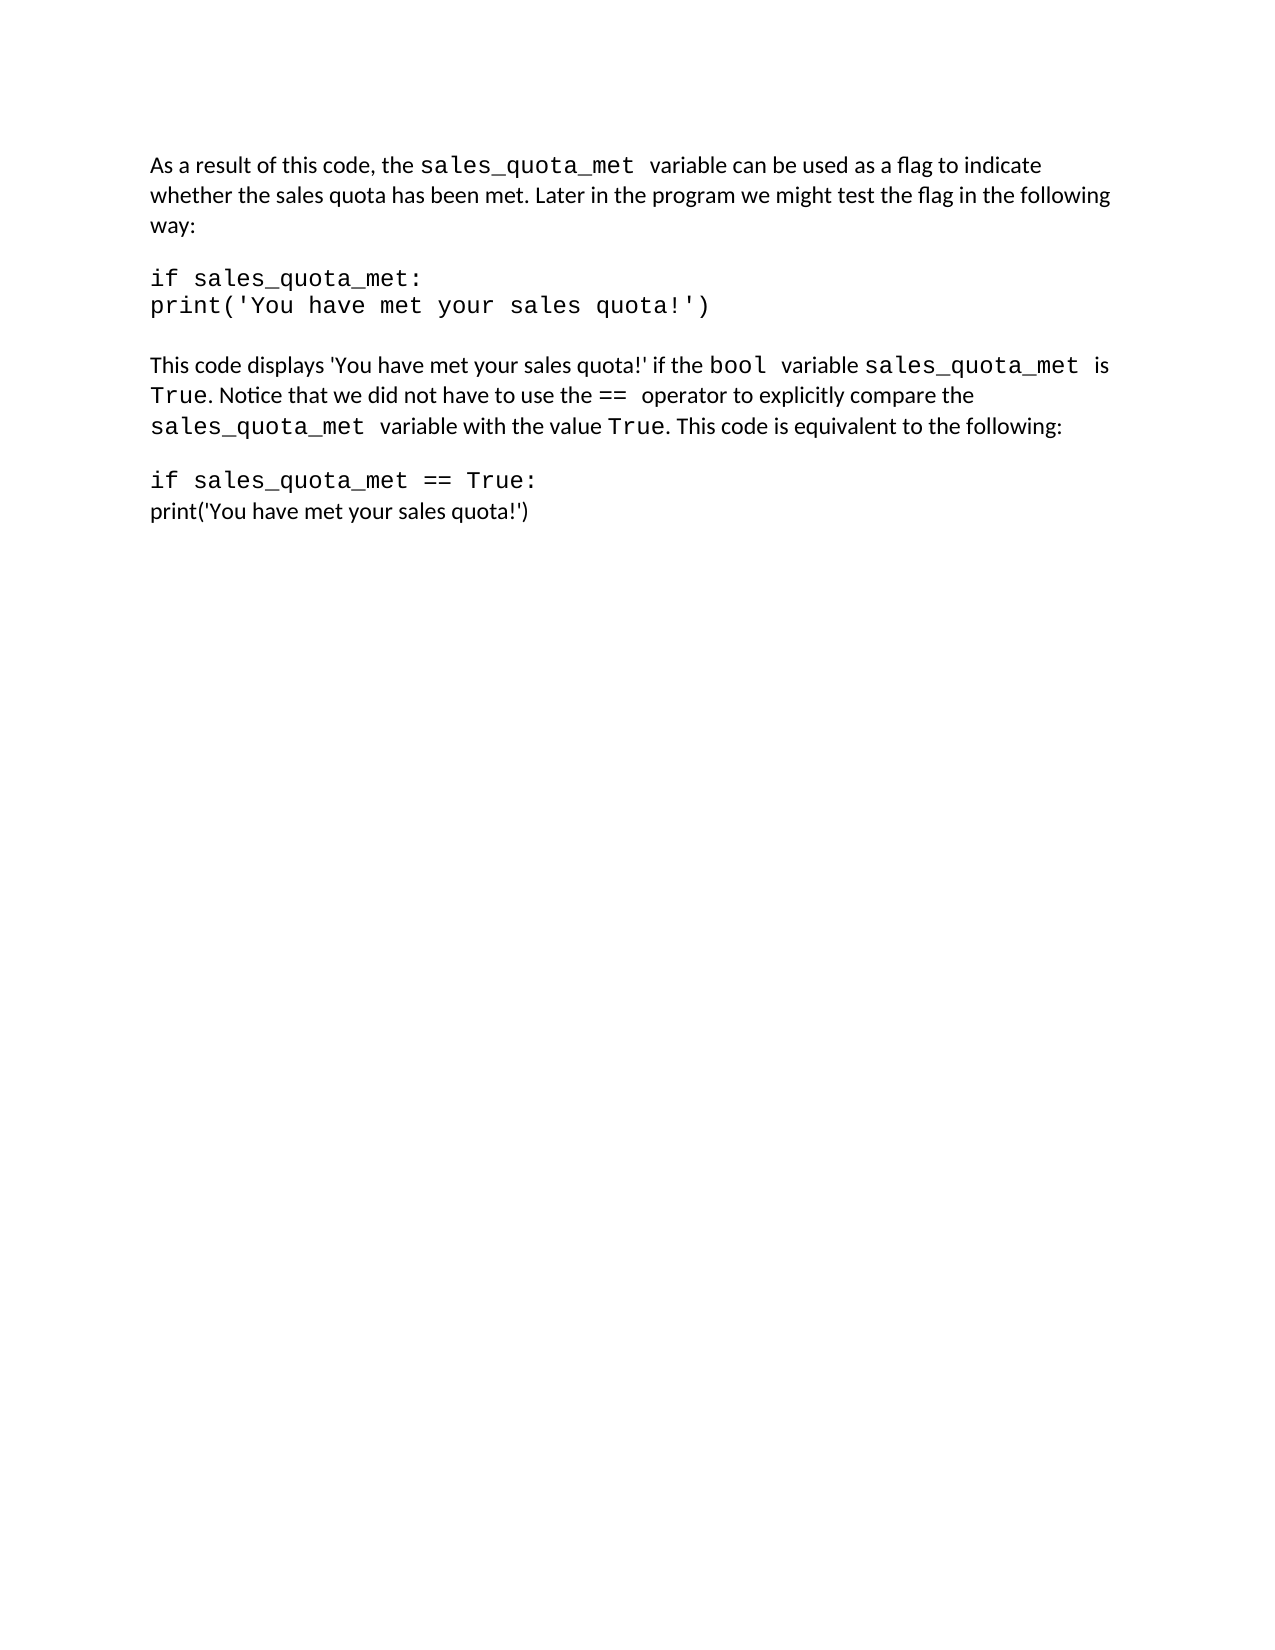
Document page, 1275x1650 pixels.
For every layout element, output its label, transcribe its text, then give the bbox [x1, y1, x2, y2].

text if sales_quota_met: [150, 266, 1125, 293]
text if sales_quota_met == True: [150, 469, 1125, 496]
text This code displays 'You have met your sales quota!' if the bool variable sales_quota_met is True. Notice that we did not have to use the == operator to explicitly compare the sales_quota_met variable with the value True. This code is equivalent to the following: [150, 350, 1125, 441]
text print('You have met your sales quota!') [150, 293, 1125, 321]
text As a result of this code, the sales_quota_met variable can be used as a flag to indicate whether the sales quota has been met. Later in the program we might test the flag in the following way: [150, 150, 1125, 239]
text print('You have met your sales quota!') [150, 496, 1125, 525]
